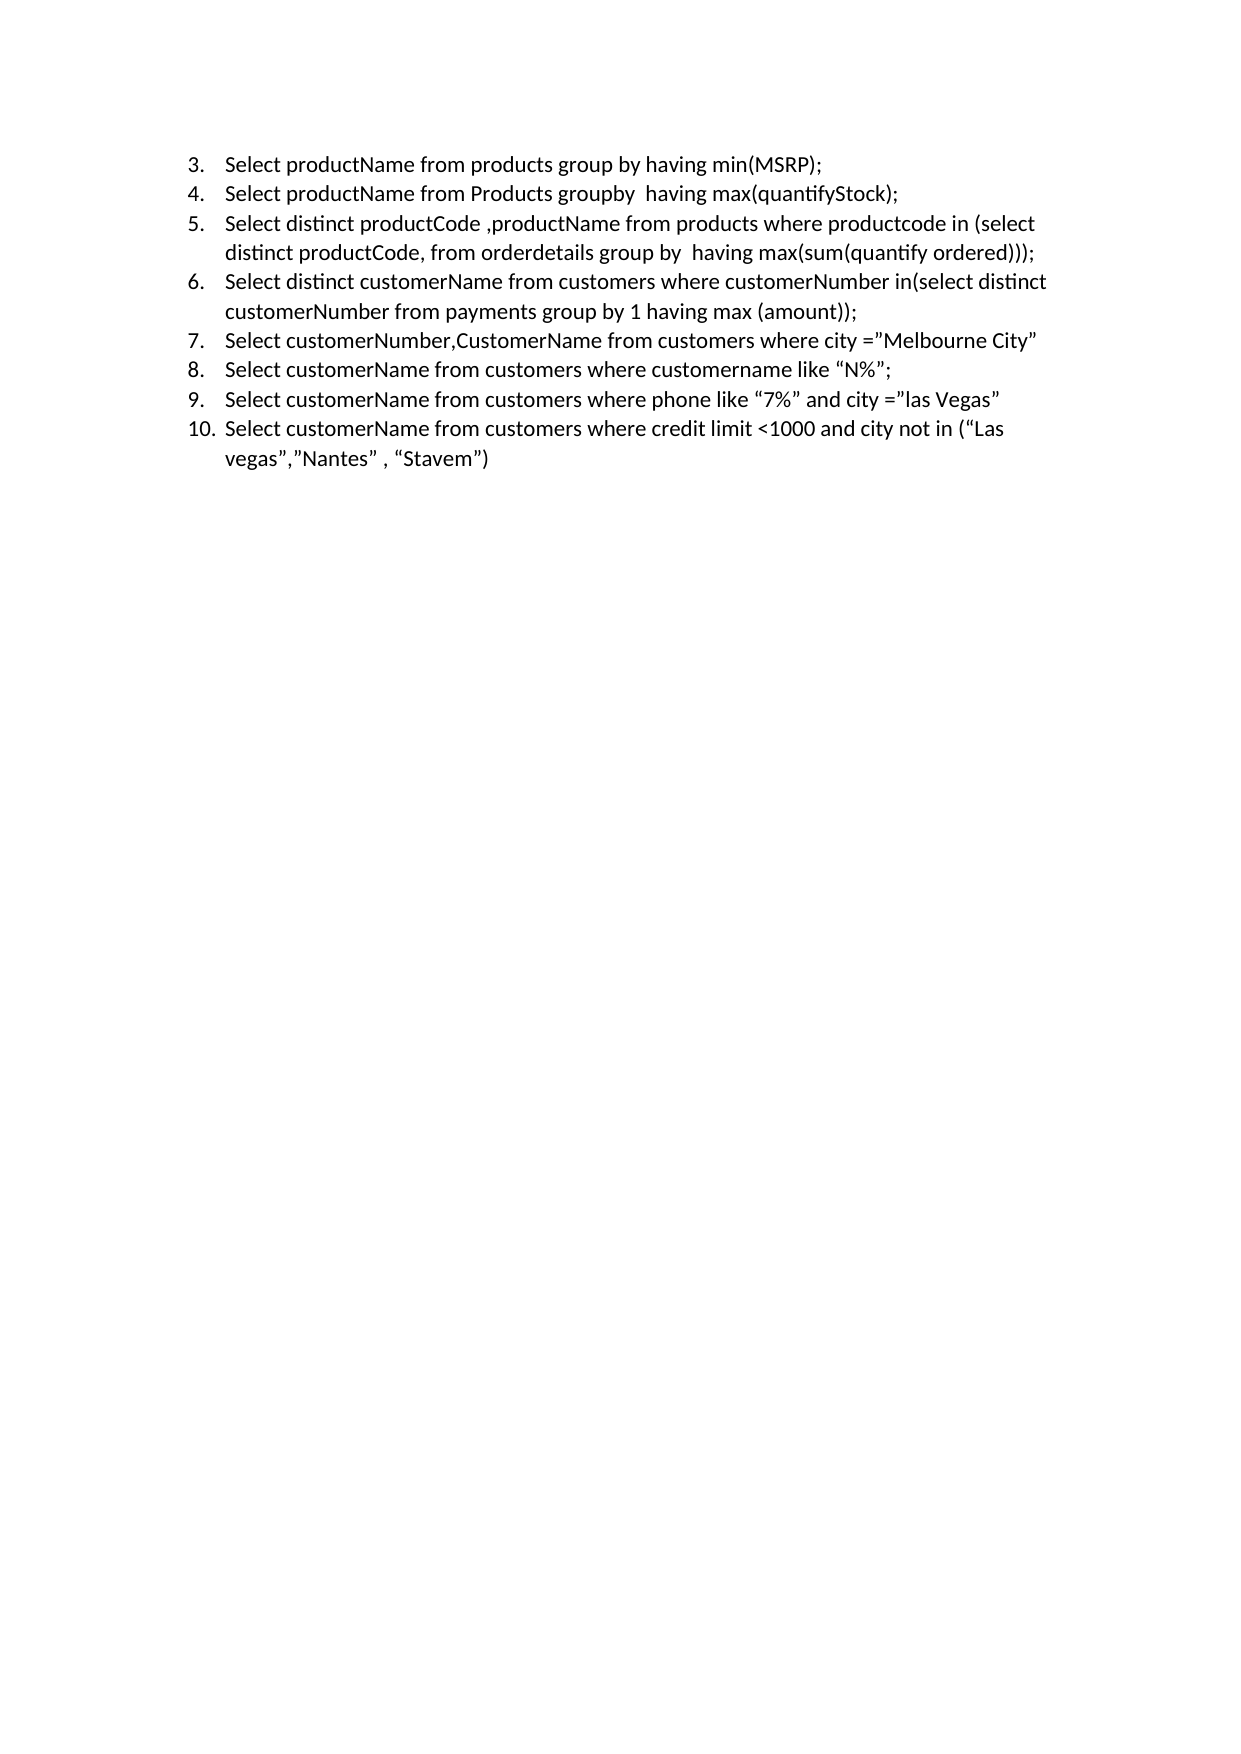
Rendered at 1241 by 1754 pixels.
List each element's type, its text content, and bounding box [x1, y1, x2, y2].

list Select distinct productCode ,productName from products where productcode in (select distinct productCode, from orderdetails group by having max(sum(quantify ordered))); [187, 209, 1090, 266]
list Select customerName from customers where phone like “7%” and city =”las Vegas” [187, 385, 1090, 413]
list Select customerName from customers where customername like “N%”; [187, 356, 1090, 384]
list Select productName from Products groupby having max(quantifyStock); [187, 179, 1090, 207]
list Select distinct customerName from customers where customerNumber in(select distinct customerNumber from payments group by 1 having max (amount)); [187, 267, 1090, 325]
list Select customerNumber,CustomerName from customers where city =”Melbourne City” [187, 326, 1090, 354]
list Select productName from products group by having min(MSRP); [187, 150, 1090, 178]
list Select customerName from customers where credit limit <1000 and city not in (“Las vegas”,”Nantes” , “Stavem”) [187, 414, 1090, 472]
